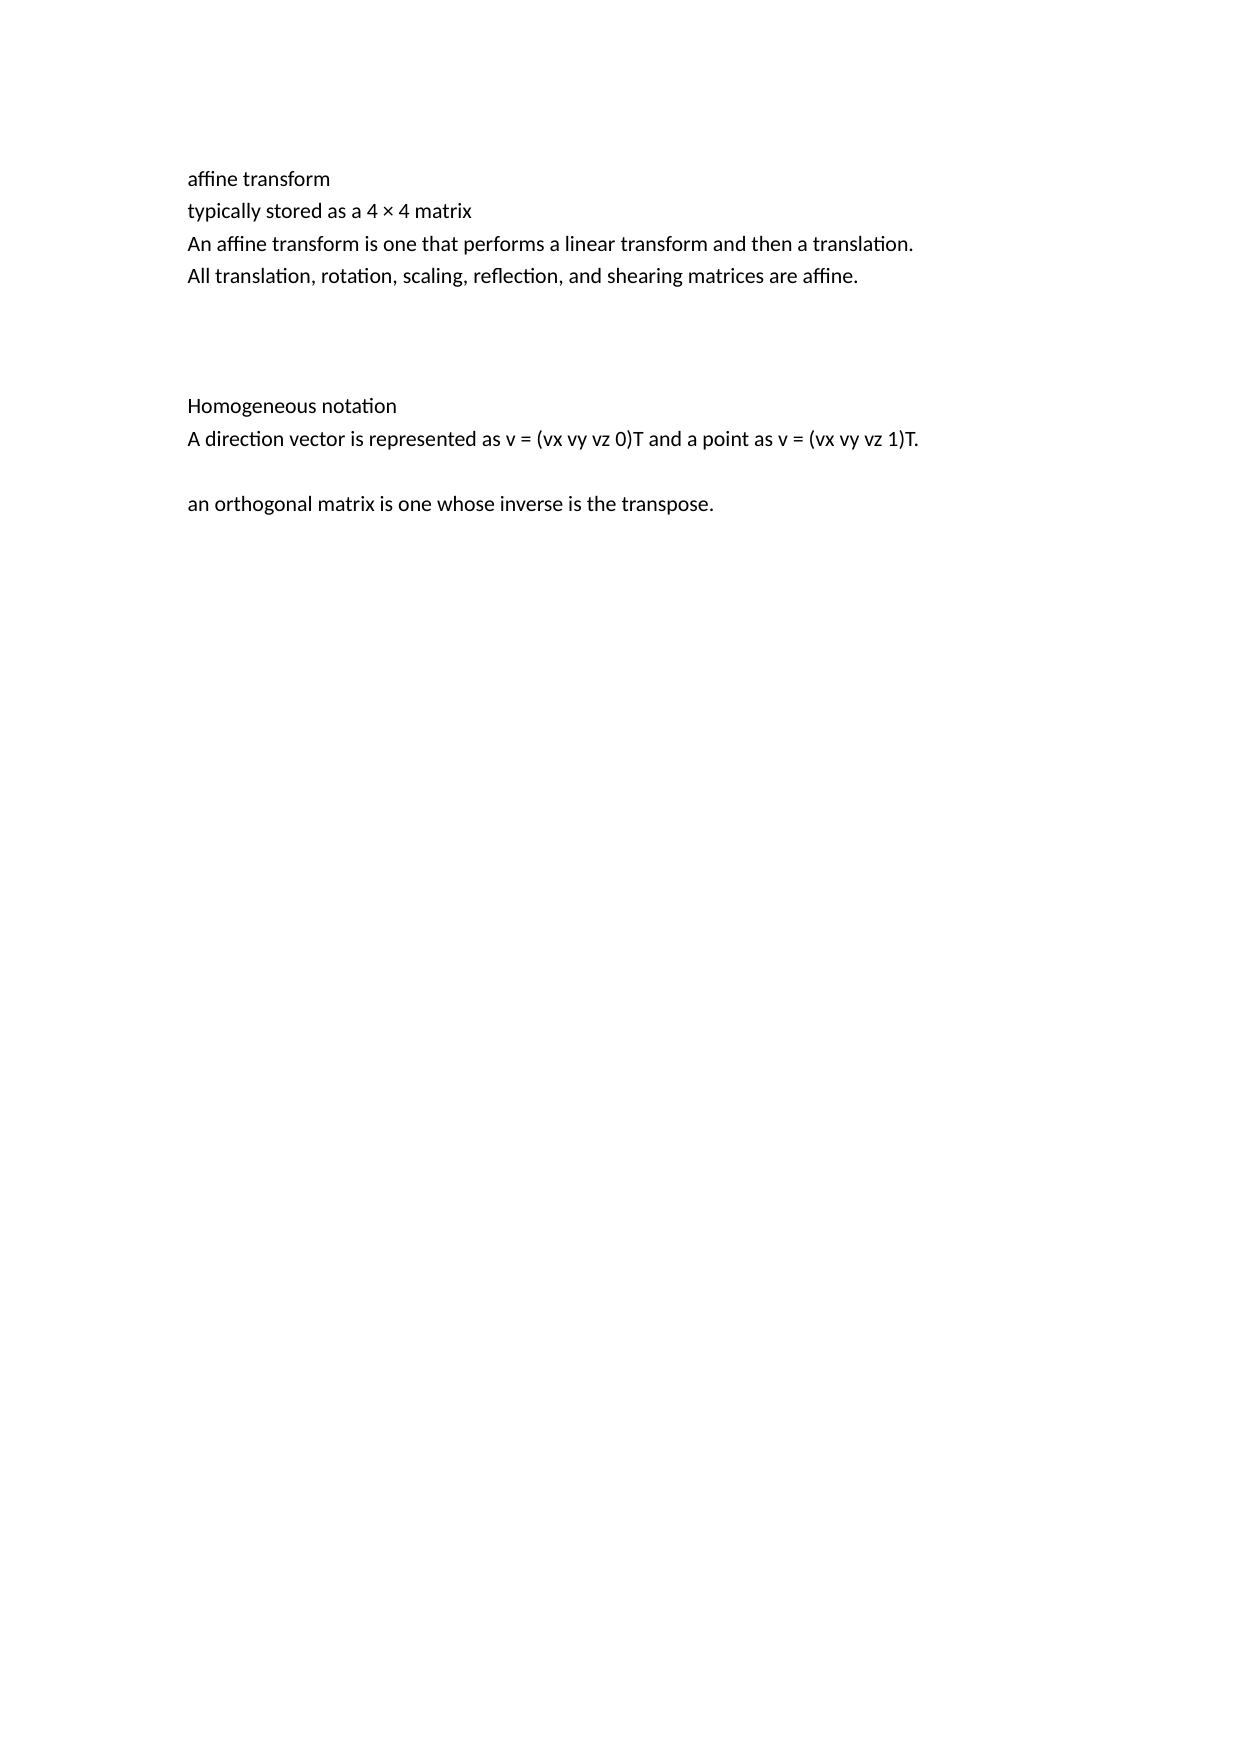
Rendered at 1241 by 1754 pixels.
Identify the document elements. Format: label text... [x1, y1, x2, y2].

text An affine transform is one that performs a linear transform and then a translation. [187, 227, 1053, 259]
text typically stored as a 4 × 4 matrix [187, 194, 1053, 227]
text A direction vector is represented as v = (vx vy vz 0)T and a point as v = (vx vy vz 1)T. [187, 422, 1053, 454]
text affine transform [187, 162, 1053, 194]
text Homogeneous notation [187, 389, 1053, 422]
text All translation, rotation, scaling, reflection, and shearing matrices are affine. [187, 259, 1053, 292]
text an orthogonal matrix is one whose inverse is the transpose. [187, 487, 1053, 519]
